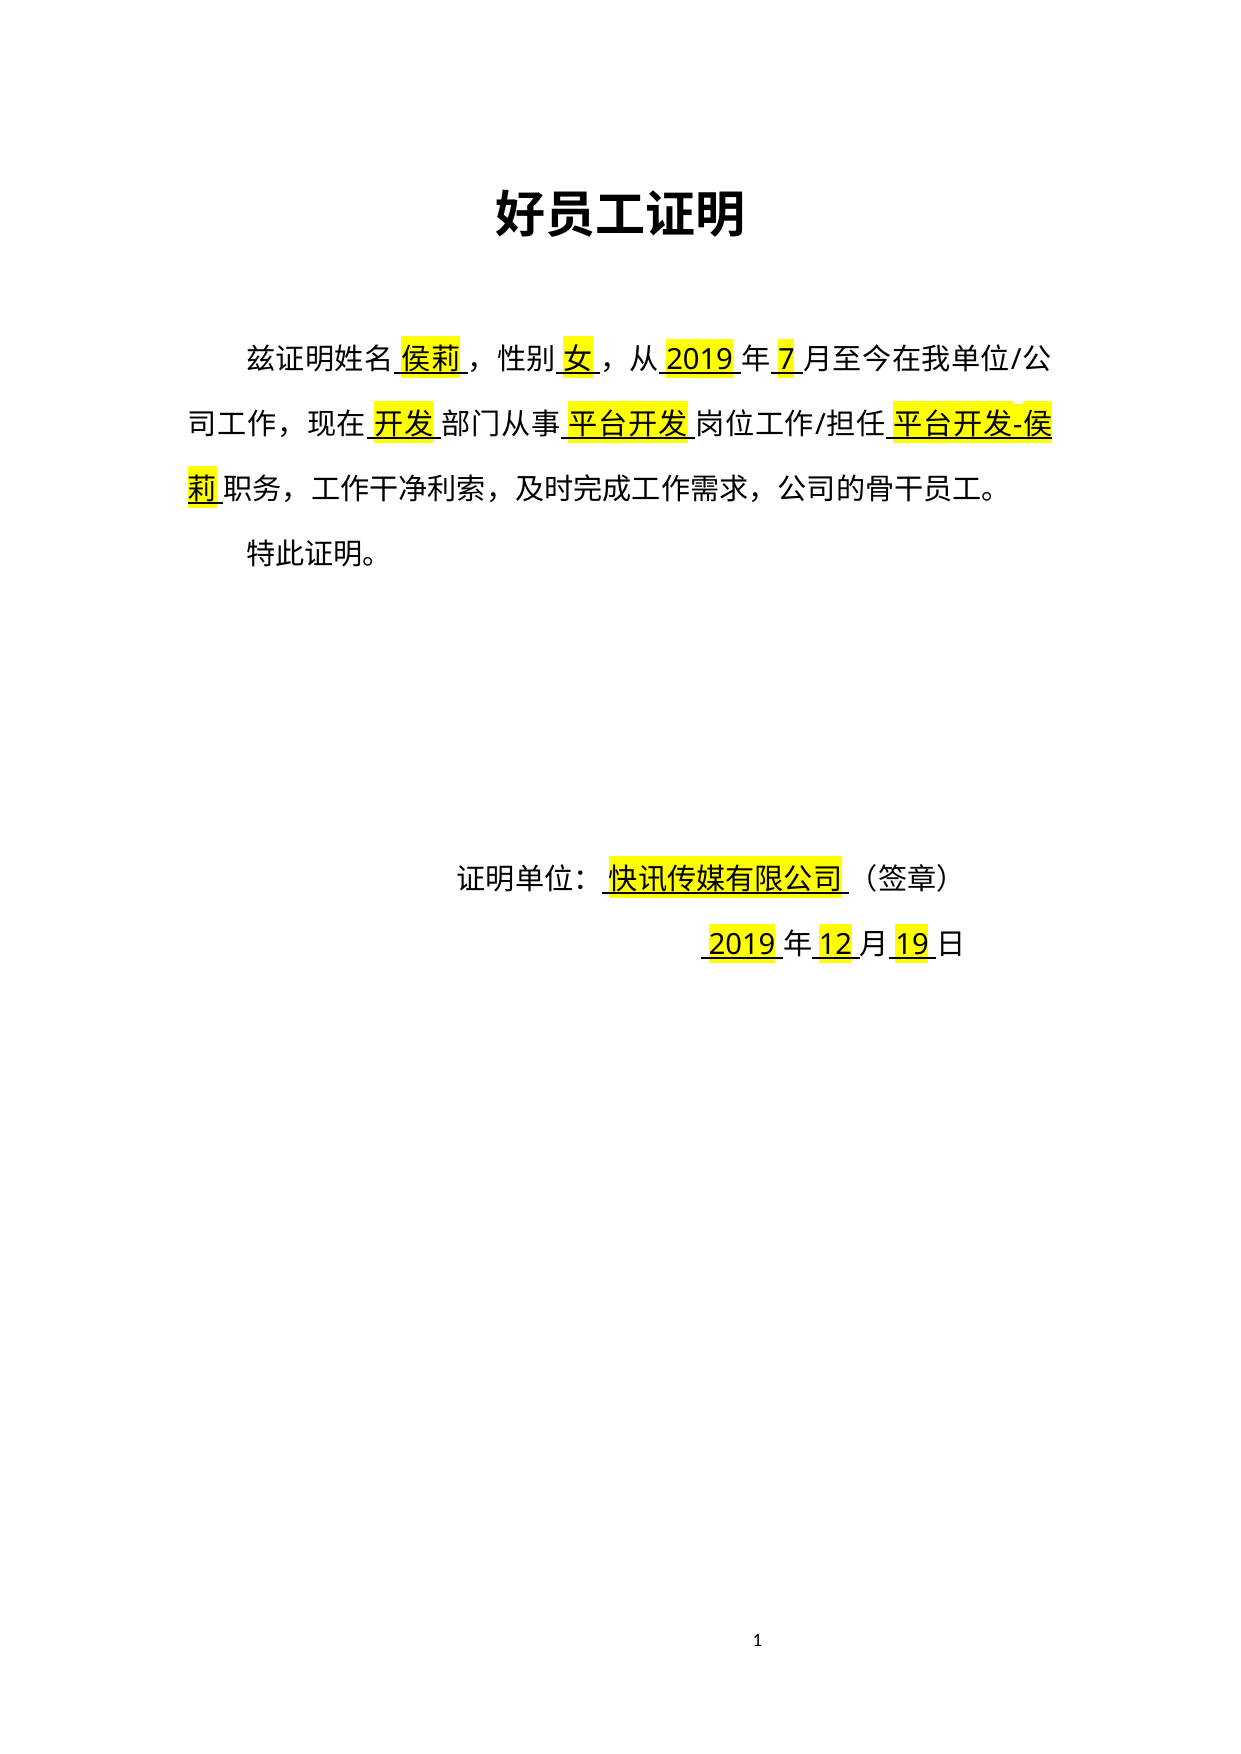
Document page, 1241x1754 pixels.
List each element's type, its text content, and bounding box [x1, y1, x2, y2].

text 特此证明。 [187, 519, 1053, 584]
text 兹证明姓名 侯莉 ，性别 女 ，从 2019 年 7 月至今在我单位/公司工作，现在 开发 部门从事 平台开发 岗位工作/担任 平台开发-侯莉 职务，工作干净利索，及时完成工作需求，公司的骨干员工。 [187, 324, 1053, 519]
text 好员工证明 [187, 162, 1053, 259]
text 证明单位： 快讯传媒有限公司 （签章） [187, 844, 965, 909]
text 2019 年 12 月 19 日 [187, 909, 965, 974]
